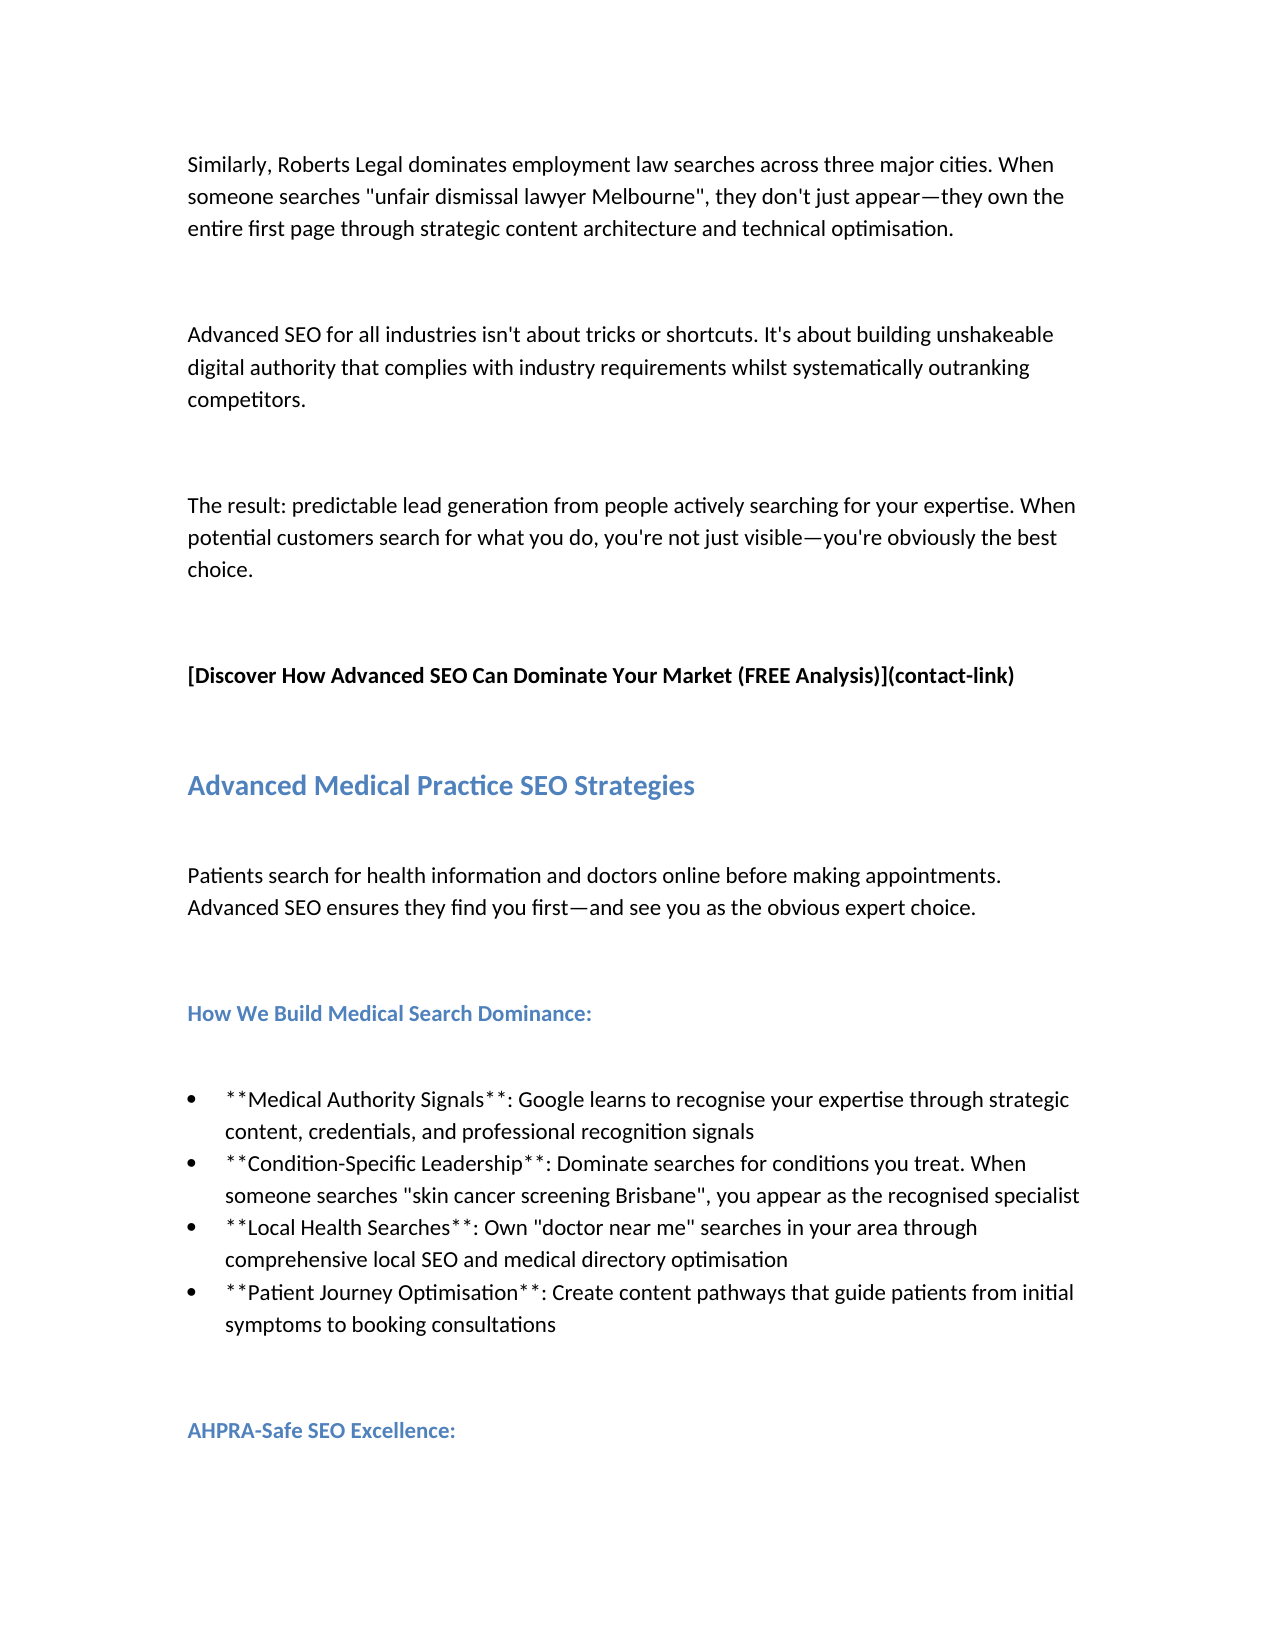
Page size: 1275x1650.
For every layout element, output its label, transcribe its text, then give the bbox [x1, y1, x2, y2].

text [Discover How Advanced SEO Can Dominate Your Market (FREE Analysis)](contact-link) [187, 661, 1087, 689]
text Patients search for health information and doctors online before making appointments. Advanced SEO ensures they find you first—and see you as the obvious expert choice. [187, 861, 1087, 921]
subtitle AHPRA-Safe SEO Excellence: [187, 1416, 1087, 1444]
subtitle Advanced Medical Practice SEO Strategies [187, 767, 1087, 803]
subtitle How We Build Medical Search Dominance: [187, 999, 1087, 1027]
text The result: predictable lead generation from people actively searching for your expertise. When potential customers search for what you do, you're not just visible—you're obviously the best choice. [187, 491, 1087, 583]
list **Condition-Specific Leadership**: Dominate searches for conditions you treat. When someone searches "skin cancer screening Brisbane", you appear as the recognised specialist [187, 1149, 1087, 1209]
list **Medical Authority Signals**: Google learns to recognise your expertise through strategic content, credentials, and professional recognition signals [187, 1085, 1087, 1145]
text Advanced SEO for all industries isn't about tricks or shortcuts. It's about building unshakeable digital authority that complies with industry requirements whilst systematically outranking competitors. [187, 320, 1087, 413]
list **Patient Journey Optimisation**: Create content pathways that guide patients from initial symptoms to booking consultations [187, 1278, 1087, 1338]
text Similarly, Roberts Legal dominates employment law searches across three major cities. When someone searches "unfair dismissal lawyer Melbourne", they don't just appear—they own the entire first page through strategic content architecture and technical optimisation. [187, 150, 1087, 242]
list **Local Health Searches**: Own "doctor near me" searches in your area through comprehensive local SEO and medical directory optimisation [187, 1213, 1087, 1274]
